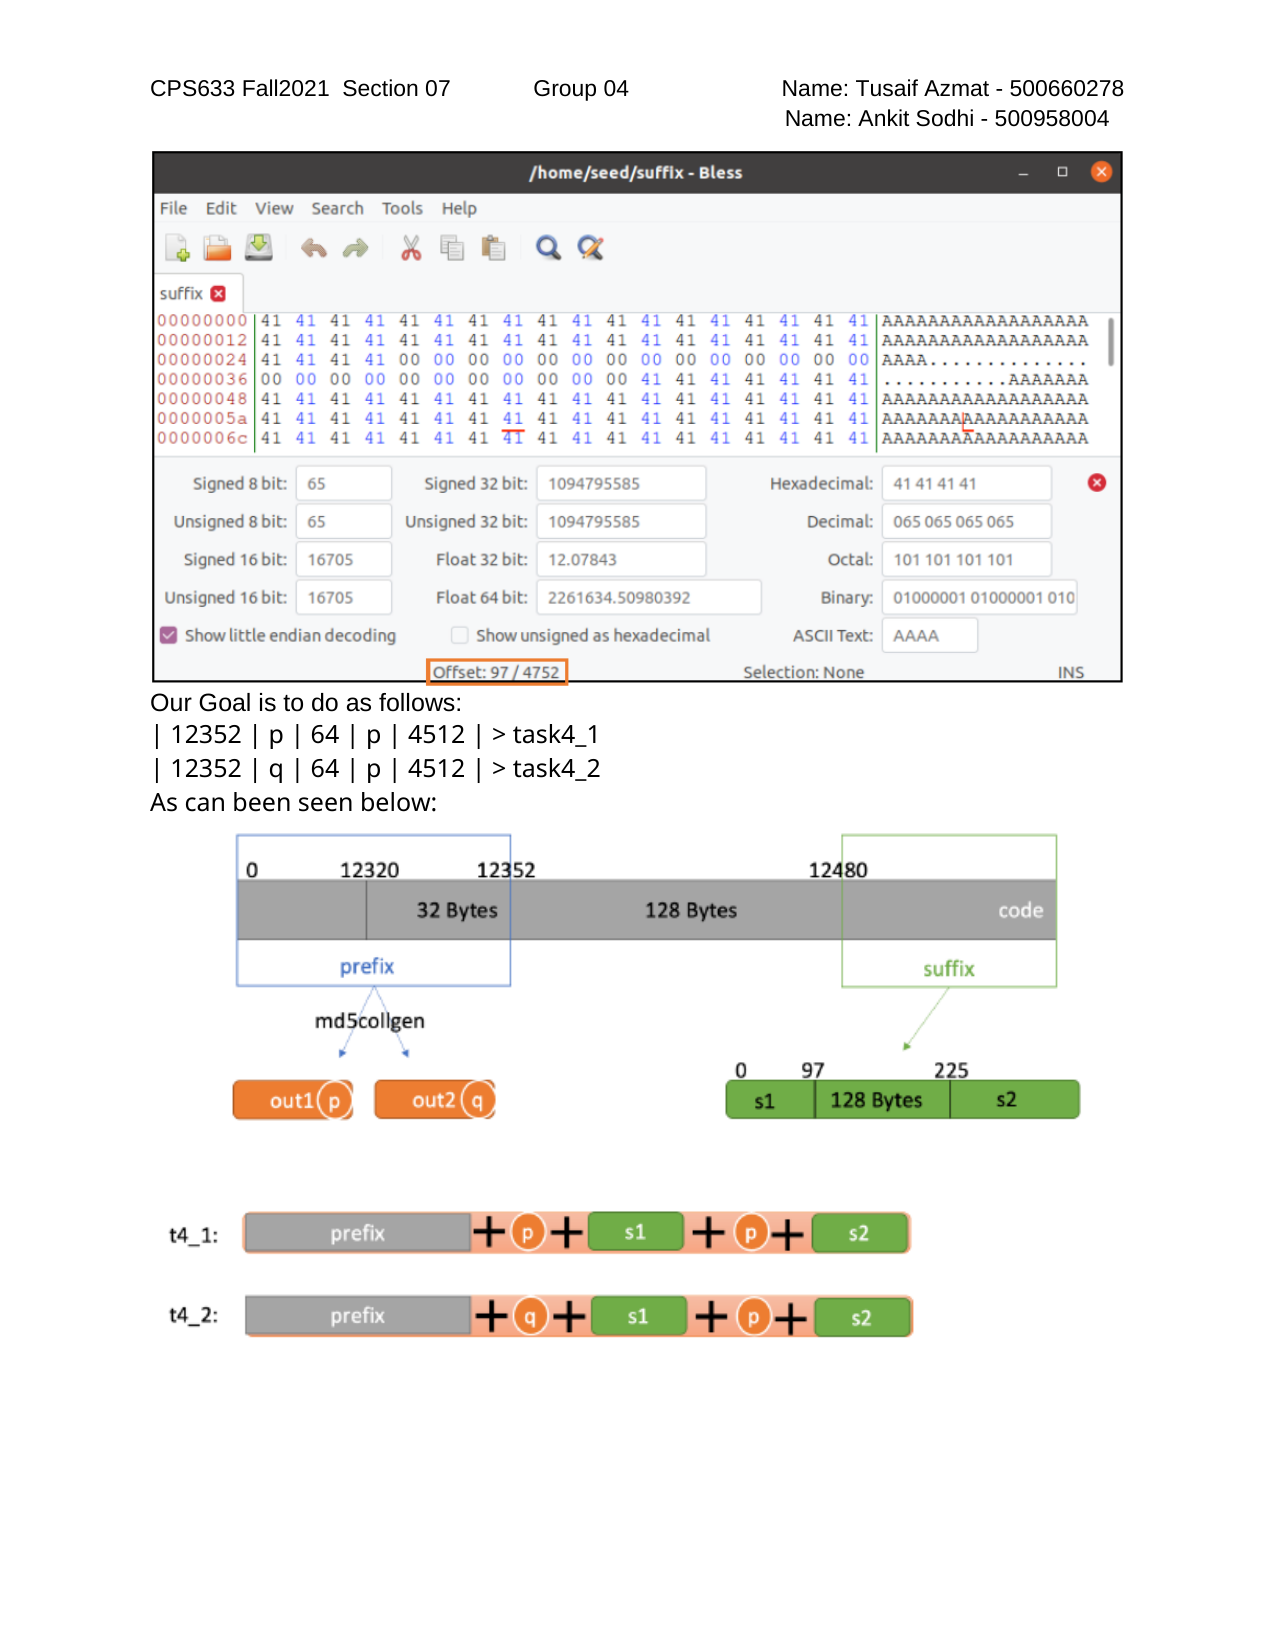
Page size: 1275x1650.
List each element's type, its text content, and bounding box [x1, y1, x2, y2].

picture [150, 818, 1092, 1342]
text | 12352 | q | 64 | p | 4512 | > task4_2 [150, 751, 1125, 785]
text | 12352 | p | 64 | p | 4512 | > task4_1 [150, 717, 1125, 751]
text As can been seen below: [150, 785, 1125, 819]
text Our Goal is to do as follows: [150, 688, 1125, 717]
picture [150, 150, 1125, 688]
